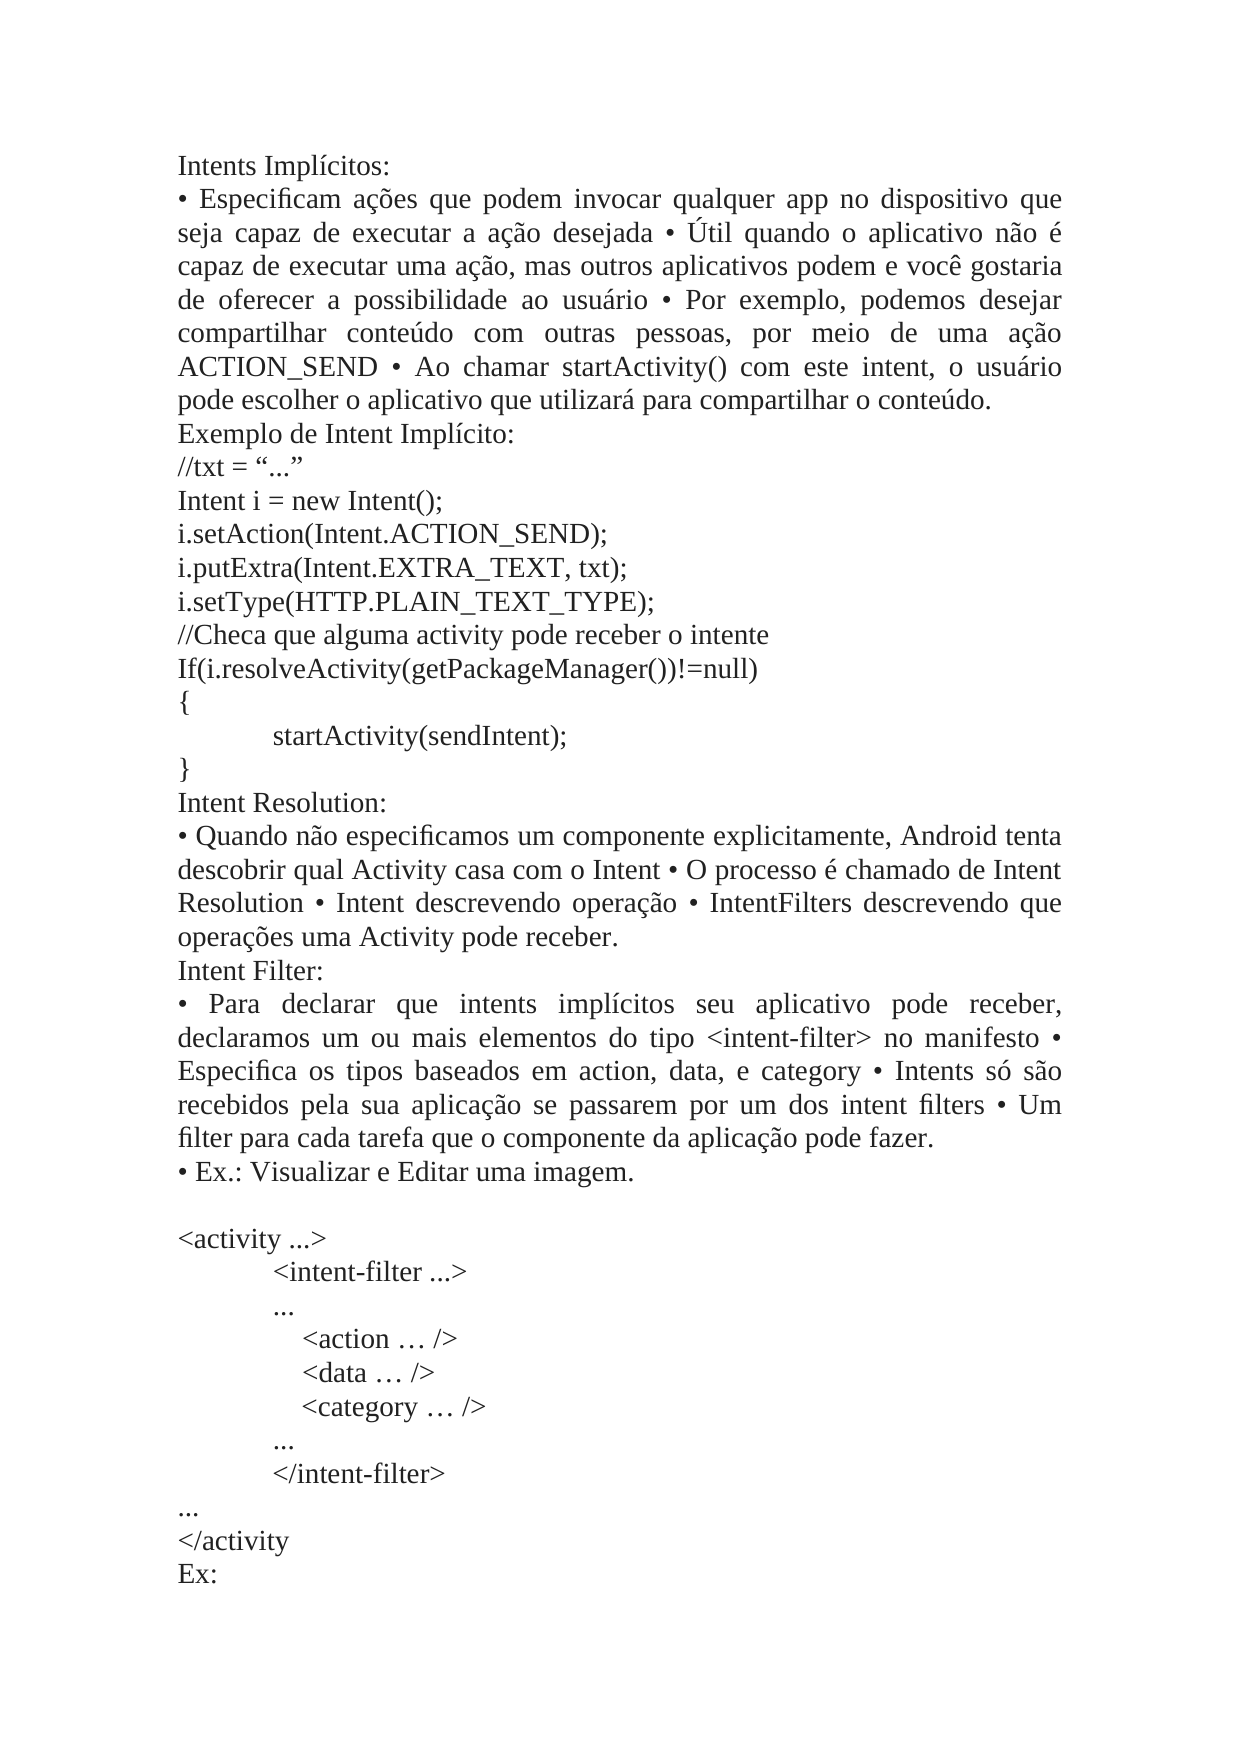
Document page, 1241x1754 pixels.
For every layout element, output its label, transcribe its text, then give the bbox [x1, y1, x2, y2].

text • Quando não especiﬁcamos um componente explicitamente, Android tenta descobrir qual Activity casa com o Intent • O processo é chamado de Intent Resolution • Intent descrevendo operação • IntentFilters descrevendo que operações uma Activity pode receber. [177, 818, 1063, 953]
text //txt = “...” [177, 449, 1063, 483]
text Intent Filter: [177, 953, 1063, 986]
text • Para declarar que intents implícitos seu aplicativo pode receber, declaramos um ou mais elementos do tipo <intent-filter> no manifesto • Especiﬁca os tipos baseados em action, data, e category • Intents só são recebidos pela sua aplicação se passarem por um dos intent ﬁlters • Um ﬁlter para cada tarefa que o componente da aplicação pode fazer. [177, 986, 1063, 1154]
text <category … /> [177, 1389, 1063, 1422]
text • Especiﬁcam ações que podem invocar qualquer app no dispositivo que seja capaz de executar a ação desejada • Útil quando o aplicativo não é capaz de executar uma ação, mas outros aplicativos podem e você gostaria de oferecer a possibilidade ao usuário • Por exemplo, podemos desejar compartilhar conteúdo com outras pessoas, por meio de uma ação ACTION_SEND • Ao chamar startActivity() com este intent, o usuário pode escolher o aplicativo que utilizará para compartilhar o conteúdo. [177, 181, 1063, 416]
text </activity [177, 1523, 1063, 1556]
text <intent-filter ...> [177, 1254, 1063, 1288]
text startActivity(sendIntent); [177, 718, 1063, 751]
text Intent i = new Intent(); [177, 483, 1063, 517]
text Exemplo de Intent Implícito: [177, 416, 1063, 449]
text <action … /> [177, 1322, 1063, 1355]
text Intents Implícitos: [177, 148, 1063, 181]
text Intent Resolution: [177, 785, 1063, 818]
text </intent-filter> [177, 1456, 1063, 1489]
text <activity ...> [177, 1221, 1063, 1254]
text { [177, 684, 1063, 718]
text } [177, 751, 1063, 785]
text ... [177, 1489, 1063, 1523]
text ... [177, 1288, 1063, 1322]
text • Ex.: Visualizar e Editar uma imagem. [177, 1154, 1063, 1187]
text Ex: [177, 1556, 1063, 1590]
text <data … /> [177, 1355, 1063, 1389]
text ... [177, 1422, 1063, 1456]
text i.setAction(Intent.ACTION_SEND); [177, 517, 1063, 550]
text i.setType(HTTP.PLAIN_TEXT_TYPE); [177, 584, 1063, 617]
text If(i.resolveActivity(getPackageManager())!=null) [177, 651, 1063, 684]
text //Checa que alguma activity pode receber o intente [177, 617, 1063, 651]
text i.putExtra(Intent.EXTRA_TEXT, txt); [177, 550, 1063, 584]
